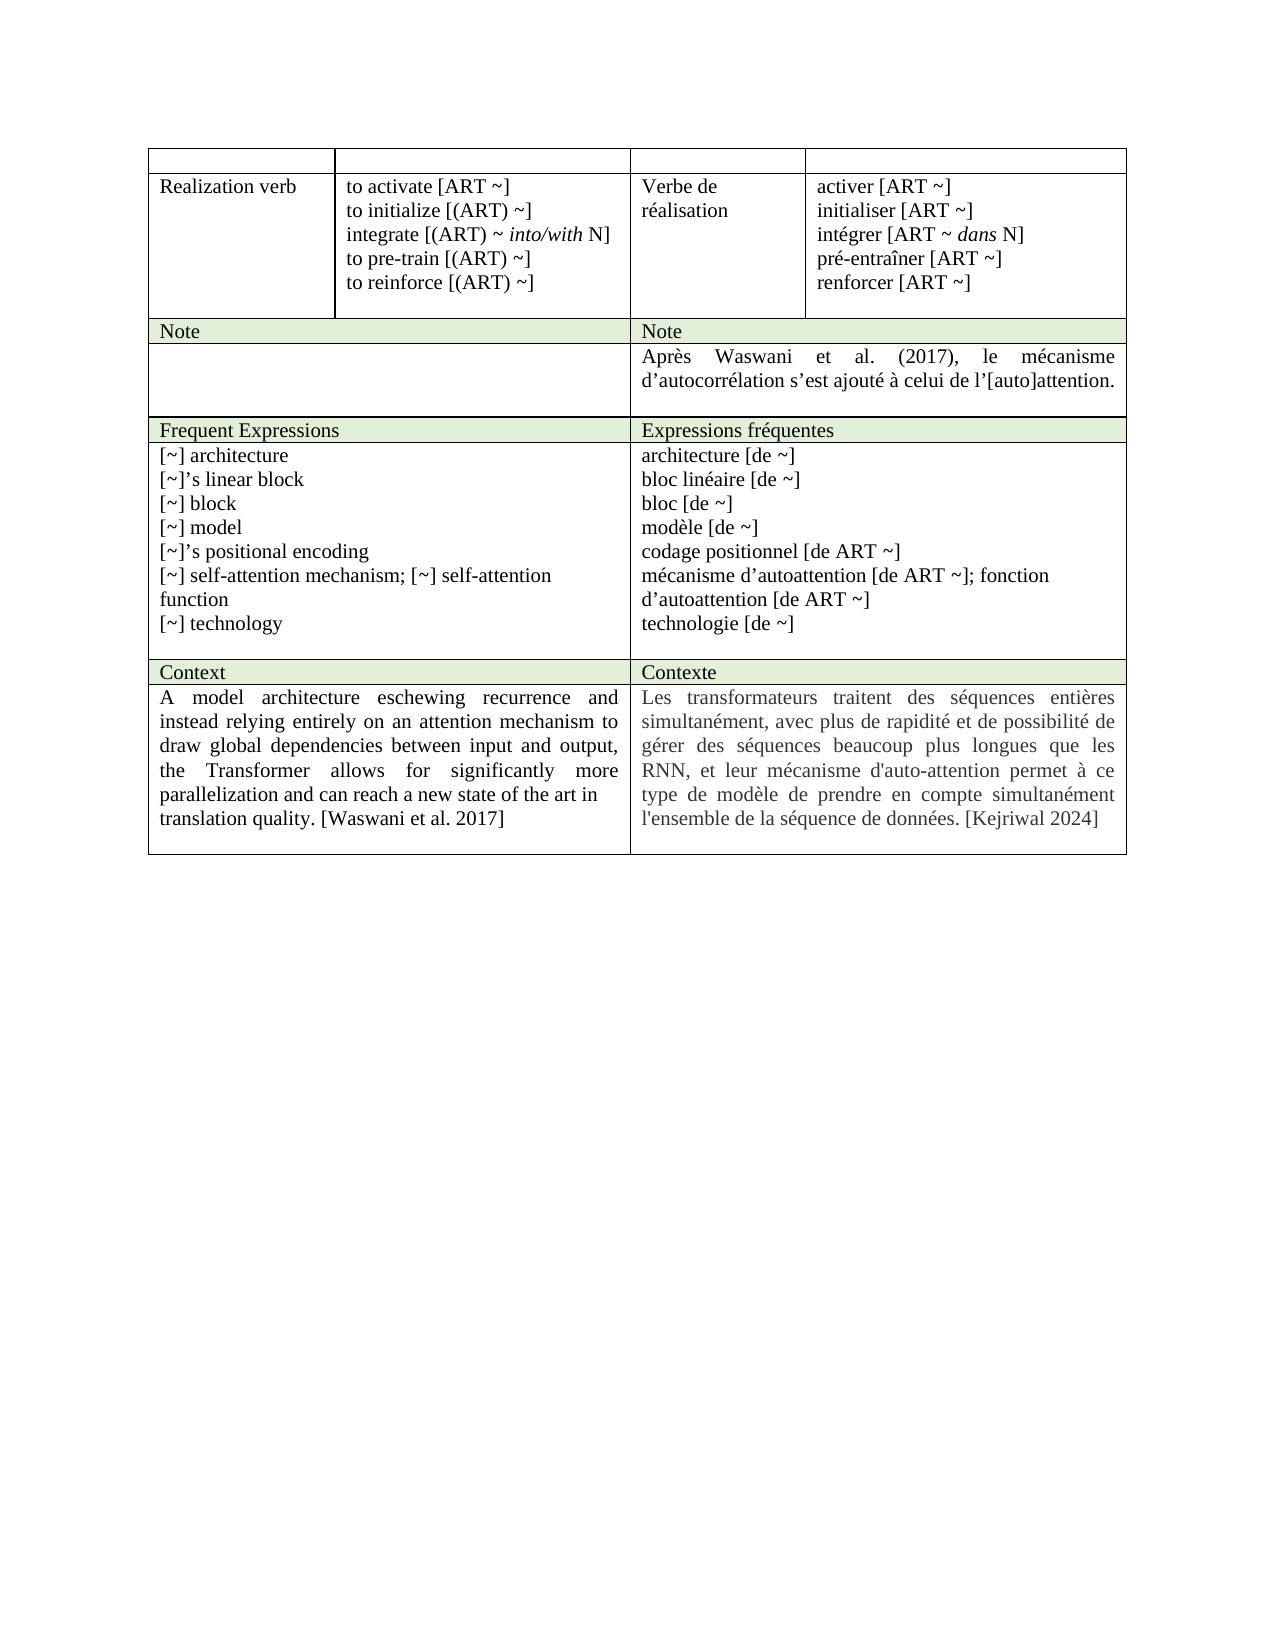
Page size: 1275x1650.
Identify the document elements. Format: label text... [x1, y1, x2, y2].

table_cell Contexte [631, 660, 1126, 684]
table_cell Verbe de réalisation [631, 174, 805, 318]
table_cell Note [631, 319, 1126, 343]
table_cell [149, 344, 630, 416]
table_cell [⁓] architecture [⁓]’s linear block [⁓] block [⁓] model [⁓]’s positional encoding [⁓] self-attention mechanism; [⁓] self-attention function [⁓] technology [149, 443, 630, 659]
table_cell Context [149, 660, 630, 684]
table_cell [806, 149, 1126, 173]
table_cell Après Waswani et al. (2017), le mécanisme d’autocorrélation s’est ajouté à celui de l’[auto]attention. [631, 344, 1126, 416]
table_cell Expressions fréquentes [631, 418, 1126, 442]
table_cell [631, 149, 805, 173]
table_cell Frequent Expressions [149, 418, 630, 442]
table_cell architecture [de ⁓] bloc linéaire [de ⁓] bloc [de ⁓] modèle [de ⁓] codage positionnel [de ART ⁓] mécanisme d’autoattention [de ART ⁓]; fonction d’autoattention [de ART ⁓] technologie [de ⁓] [631, 443, 1126, 659]
table_cell activer [ART ⁓] initialiser [ART ⁓] intégrer [ART ⁓ dans N] pré-entraîner [ART ⁓] renforcer [ART ⁓] [806, 174, 1126, 318]
table_cell Realization verb [149, 174, 334, 318]
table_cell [149, 149, 334, 173]
table_cell Les transformateurs traitent des séquences entières simultanément, avec plus de rapidité et de possibilité de gérer des séquences beaucoup plus longues que les RNN, et leur mécanisme d'auto-attention permet à ce type de modèle de prendre en compte simultanément l'ensemble de la séquence de données. [Kejriwal 2024] [631, 685, 1126, 854]
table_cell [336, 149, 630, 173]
table_cell to activate [ART ⁓] to initialize [(ART) ⁓] integrate [(ART) ⁓ into/with N] to pre-train [(ART) ⁓] to reinforce [(ART) ⁓] [336, 174, 630, 318]
table_cell A model architecture eschewing recurrence and instead relying entirely on an attention mechanism to draw global dependencies between input and output, the Transformer allows for significantly more parallelization and can reach a new state of the art in translation quality. [Waswani et al. 2017] [149, 685, 630, 854]
table_cell Note [149, 319, 630, 343]
